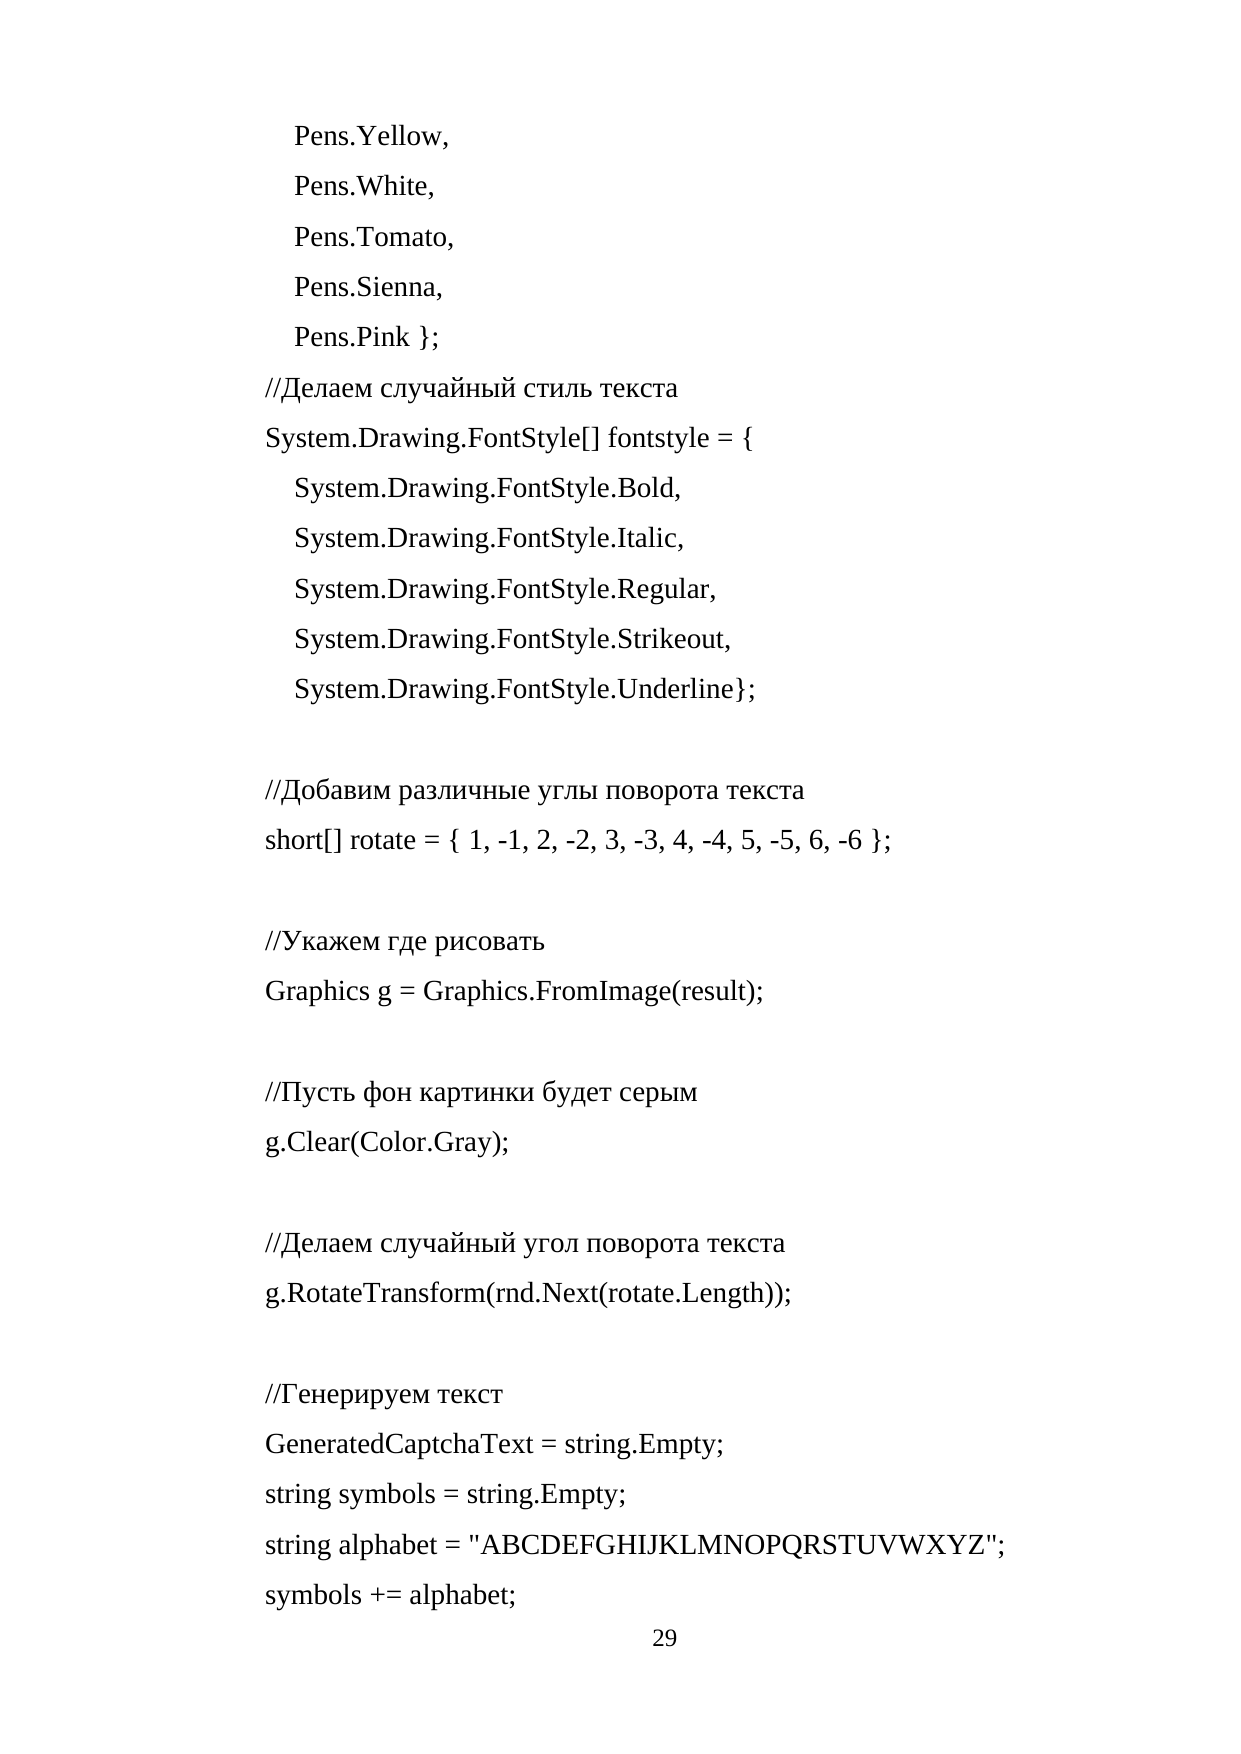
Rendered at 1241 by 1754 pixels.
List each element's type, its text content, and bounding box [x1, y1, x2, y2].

text Pens.Sienna, [177, 269, 1152, 303]
text symbols += alphabet; [177, 1577, 1152, 1611]
text Pens.Pink }; [177, 319, 1152, 353]
text //Делаем случайный угол поворота текста [177, 1225, 1152, 1258]
text Graphics g = Graphics.FromImage(result); [177, 973, 1152, 1007]
text //Пусть фон картинки будет серым [177, 1074, 1152, 1108]
text //Генерируем текст [177, 1376, 1152, 1409]
text System.Drawing.FontStyle.Underline}; [177, 672, 1152, 705]
text //Добавим различные углы поворота текста [177, 772, 1152, 806]
text //Укажем где рисовать [177, 923, 1152, 957]
text System.Drawing.FontStyle.Regular, [177, 571, 1152, 604]
text System.Drawing.FontStyle.Strikeout, [177, 621, 1152, 655]
text Pens.White, [177, 168, 1152, 202]
text Pens.Yellow, [177, 118, 1152, 152]
text g.RotateTransform(rnd.Next(rotate.Length)); [177, 1275, 1152, 1309]
text System.Drawing.FontStyle.Italic, [177, 521, 1152, 554]
text System.Drawing.FontStyle.Bold, [177, 470, 1152, 504]
text GeneratedCaptchaText = string.Empty; [177, 1426, 1152, 1460]
text //Делаем случайный стиль текста [177, 370, 1152, 403]
text g.Clear(Color.Gray); [177, 1124, 1152, 1158]
text string symbols = string.Empty; [177, 1477, 1152, 1510]
text Pens.Tomato, [177, 219, 1152, 252]
text string alphabet = "ABCDEFGHIJKLMNOPQRSTUVWXYZ"; [177, 1527, 1152, 1560]
text short[] rotate = { 1, -1, 2, -2, 3, -3, 4, -4, 5, -5, 6, -6 }; [177, 822, 1152, 856]
text System.Drawing.FontStyle[] fontstyle = { [177, 420, 1152, 453]
